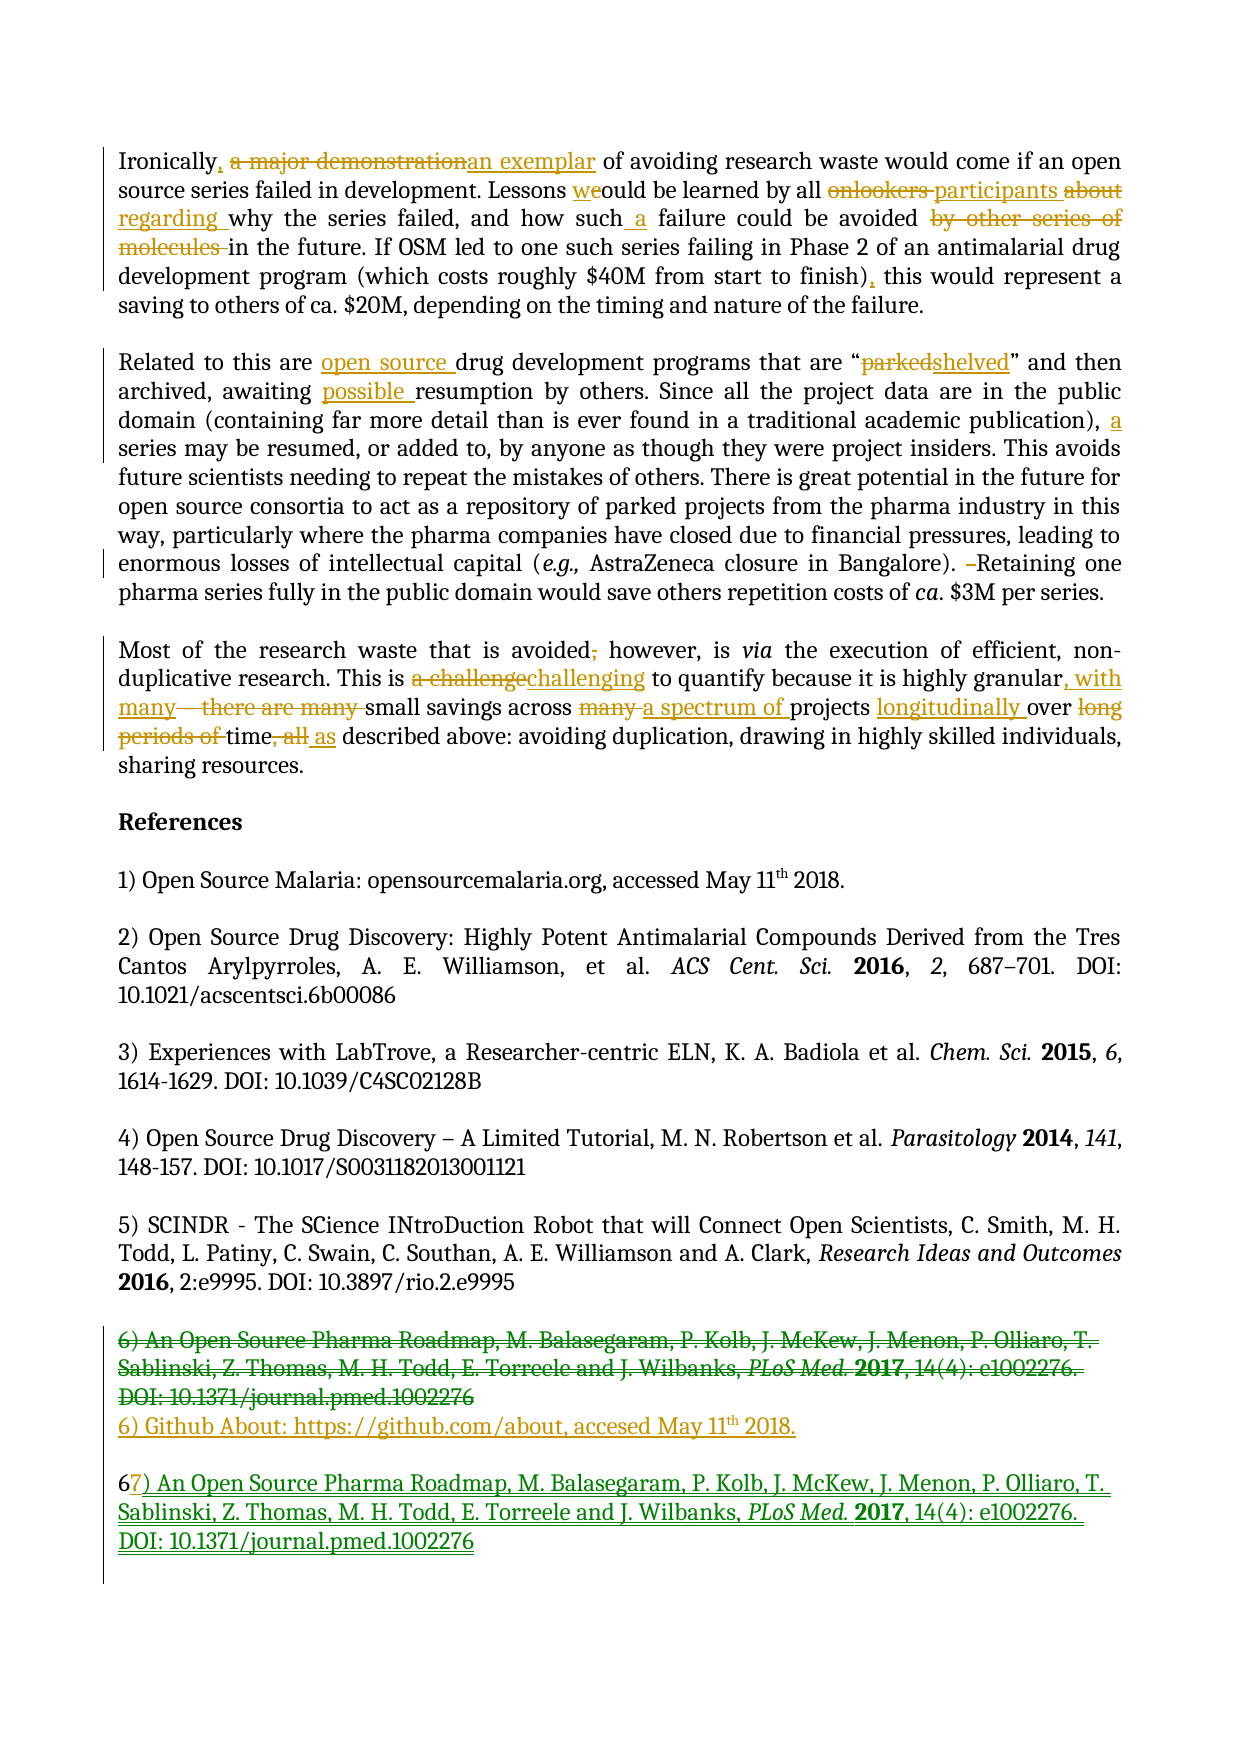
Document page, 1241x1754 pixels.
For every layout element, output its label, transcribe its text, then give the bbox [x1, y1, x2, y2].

text References [118, 808, 1122, 837]
text 2) Open Source Drug Discovery: Highly Potent Antimalarial Compounds Derived from the Tres Cantos Arylpyrroles, A. E. Williamson, et al. ACS Cent. Sci. 2016, 2, 687–701. DOI: 10.1021/acscentsci.6b00086 [118, 923, 1122, 1009]
text Ironically of avoiding research waste would come if an open source series failed in development. Lessons ould be learned by all why the series failed, and how such failure could be avoided in the future. If OSM led to one such series failing in Phase 2 of an antimalarial drug development program (which costs roughly $40M from start to finish) this would represent a saving to others of ca. $20M, depending on the timing and nature of the failure. [118, 147, 1122, 319]
text 4) Open Source Drug Discovery – A Limited Tutorial, M. N. Robertson et al. Parasitology 2014, 141, 148-157. DOI: 10.1017/S0031182013001121 [118, 1124, 1122, 1182]
text 3) Experiences with LabTrove, a Researcher-centric ELN, K. A. Badiola et al. Chem. Sci. 2015, 6, 1614-1629. DOI: 10.1039/C4SC02128B [118, 1038, 1122, 1096]
text Most of the research waste that is avoided however, is via the execution of efficient, non-duplicative research. This is to quantify because it is highly granularsmall savings across projects over time described above: avoiding duplication, drawing in highly skilled individuals, sharing resources. [118, 636, 1122, 779]
text 5) SCINDR - The SCience INtroDuction Robot that will Connect Open Scientists, C. Smith, M. H. Todd, L. Patiny, C. Swain, C. Southan, A. E. Williamson and A. Clark, Research Ideas and Outcomes 2016, 2:e9995. DOI: 10.3897/rio.2.e9995 [118, 1211, 1122, 1297]
text 1) Open Source Malaria: opensourcemalaria.org, accessed May 11th 2018. [118, 866, 1122, 894]
text Related to this are drug development programs that are “” and then archived, awaiting resumption by others. Since all the project data are in the public domain (containing far more detail than is ever found in a traditional academic publication), series may be resumed, or added to, by anyone as though they were project insiders. This avoids future scientists needing to repeat the mistakes of others. There is great potential in the future for open source consortia to act as a repository of parked projects from the pharma industry in this way, particularly where the pharma companies have closed due to financial pressures, leading to enormous losses of intellectual capital (e.g., AstraZeneca closure in Bangalore). Retaining one pharma series fully in the public domain would save others repetition costs of ca. $3M per series. [118, 348, 1122, 607]
